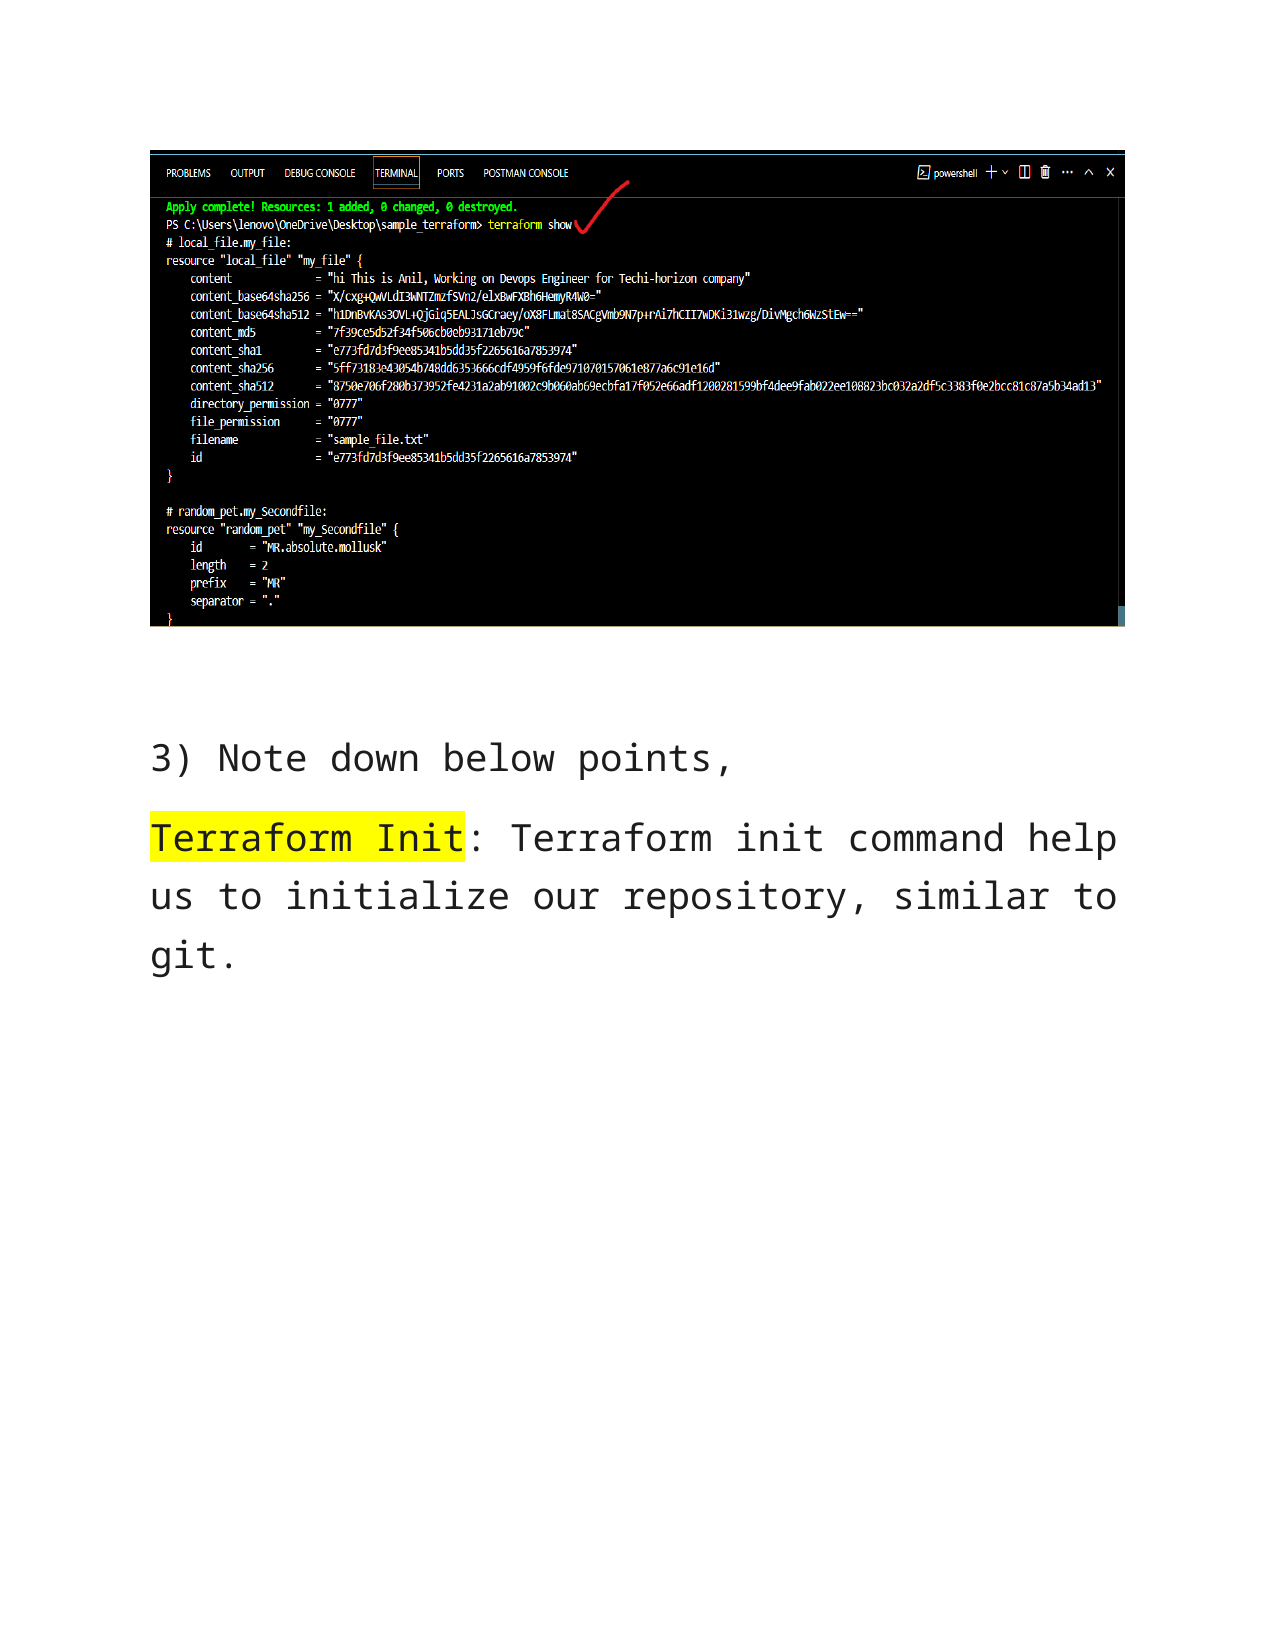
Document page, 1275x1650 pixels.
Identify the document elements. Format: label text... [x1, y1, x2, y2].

text 3) Note down below points, [150, 731, 1125, 782]
picture [150, 150, 1125, 627]
text Terraform Init: Terraform init command help us to initialize our repository, similar to git. [150, 811, 1125, 979]
